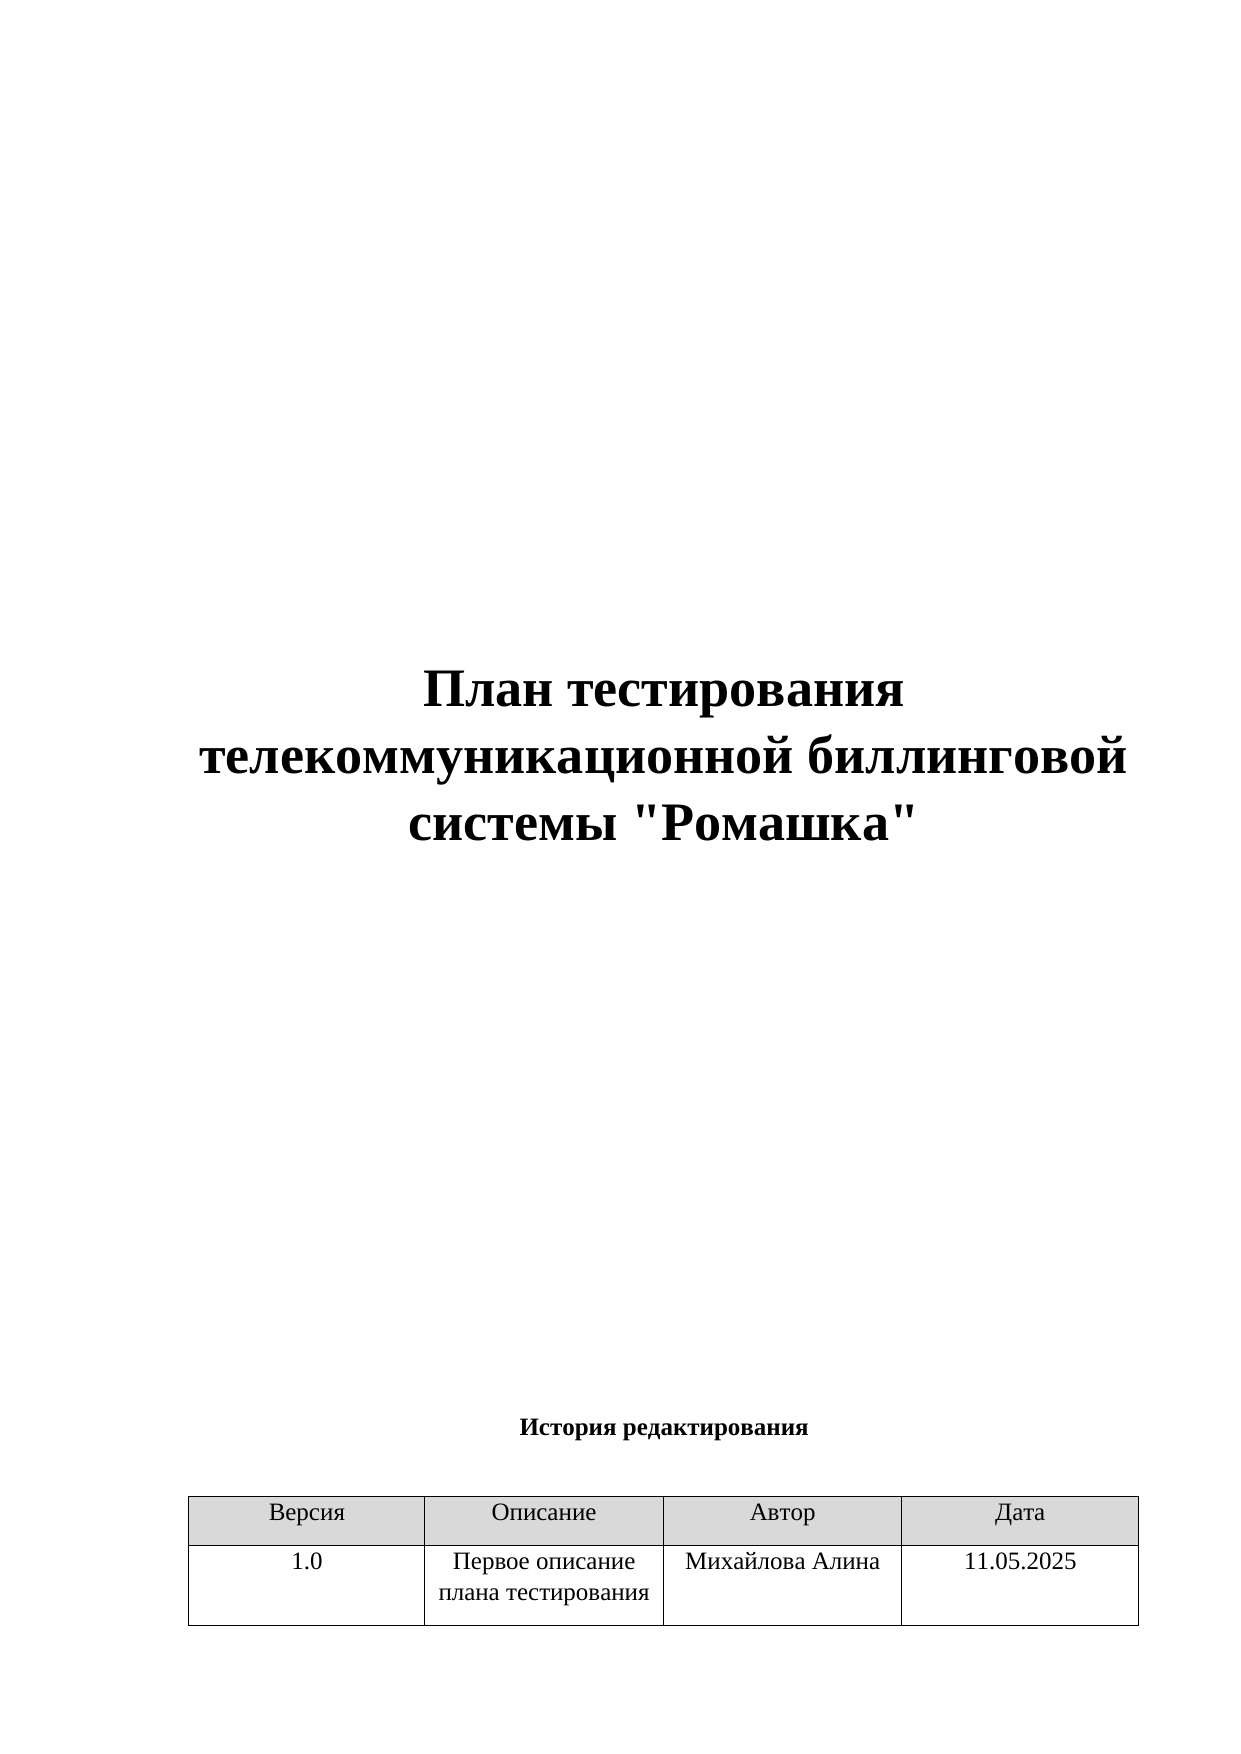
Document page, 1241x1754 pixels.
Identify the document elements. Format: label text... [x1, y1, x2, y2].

table_cell История редактирования [177, 1412, 1151, 1626]
table_header План тестирования телекоммуникационной биллинговой системы "Ромашка" [177, 166, 1151, 1412]
